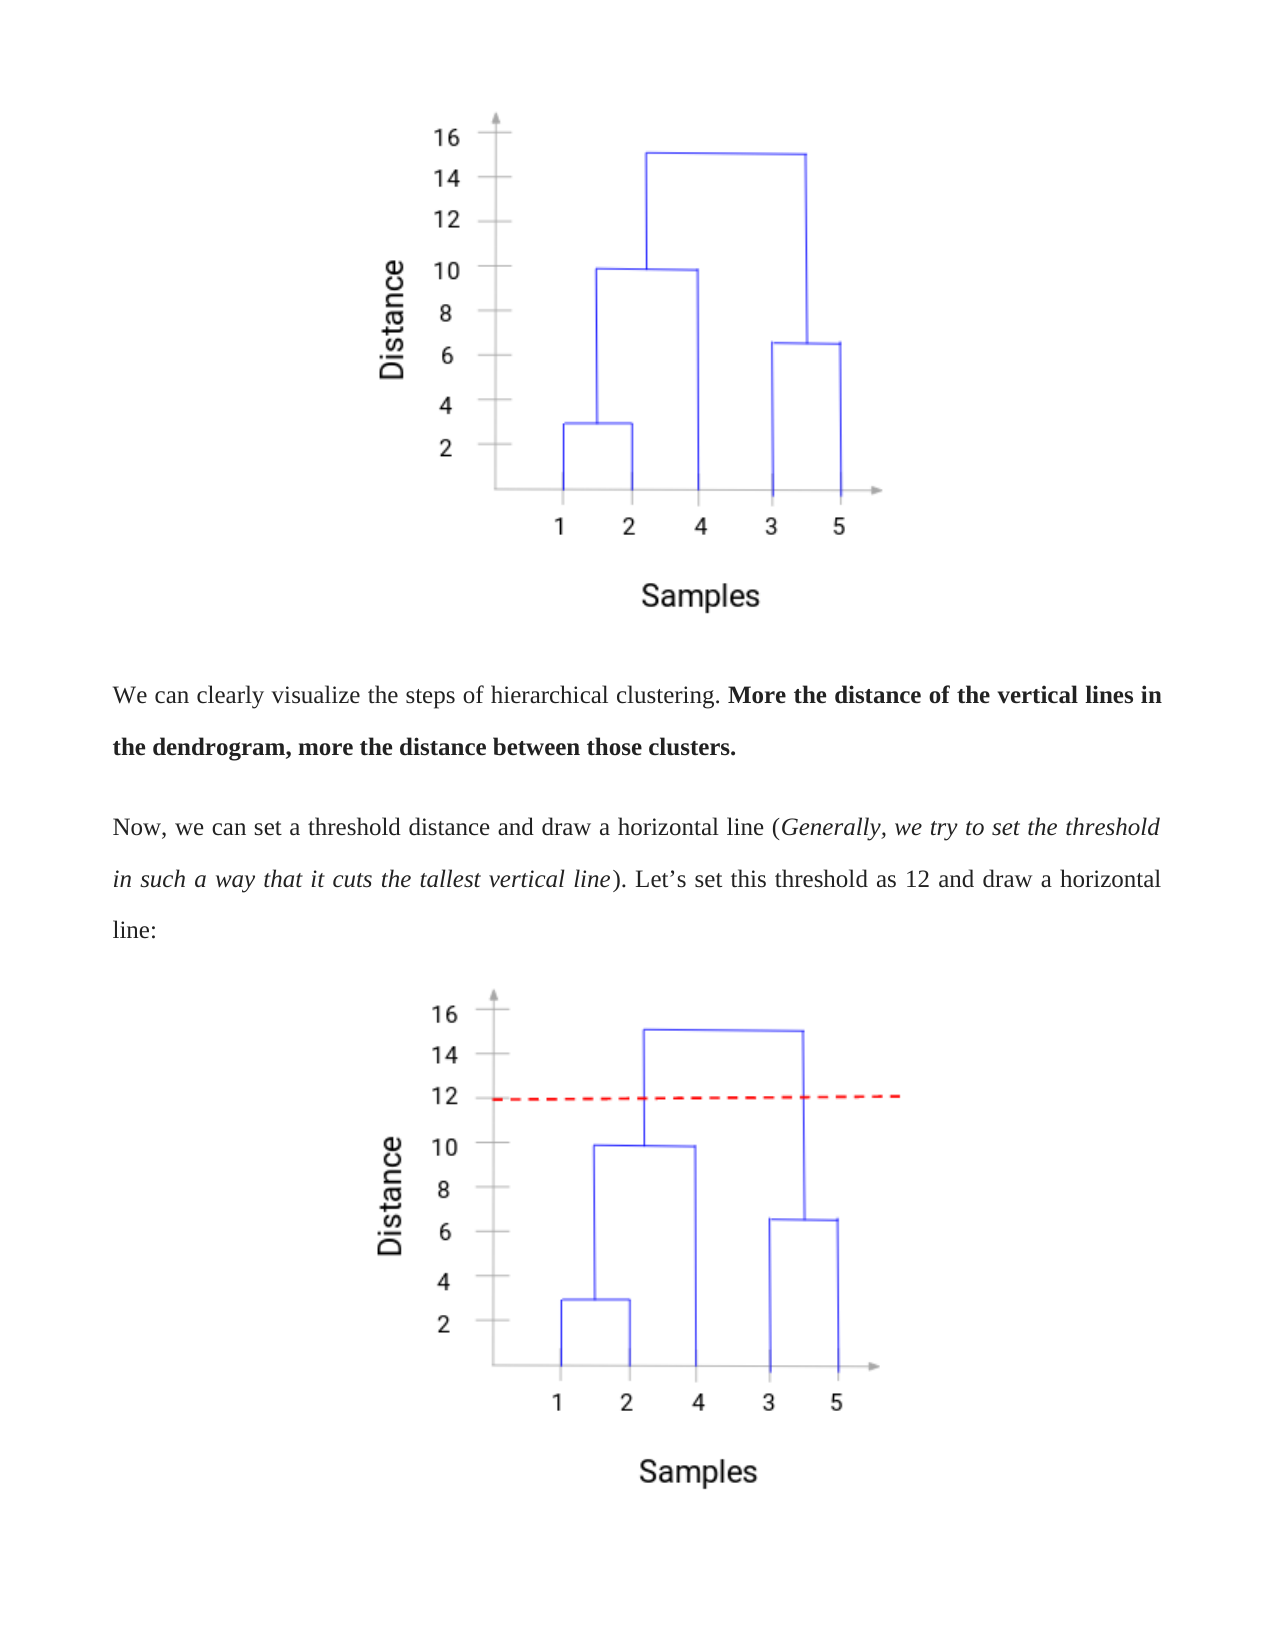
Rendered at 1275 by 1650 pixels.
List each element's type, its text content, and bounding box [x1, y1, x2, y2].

picture [358, 93, 917, 629]
picture [356, 973, 919, 1497]
text We can clearly visualize the steps of hierarchical clustering. More the distance of the vertical lines in the dendrogram, more the distance between those clusters. [112, 657, 1162, 760]
text Now, we can set a threshold distance and draw a horizontal line (Generally, we try to set the threshold in such a way that it cuts the tallest vertical line). Let’s set this threshold as 12 and draw a horizontal line: [112, 789, 1162, 944]
